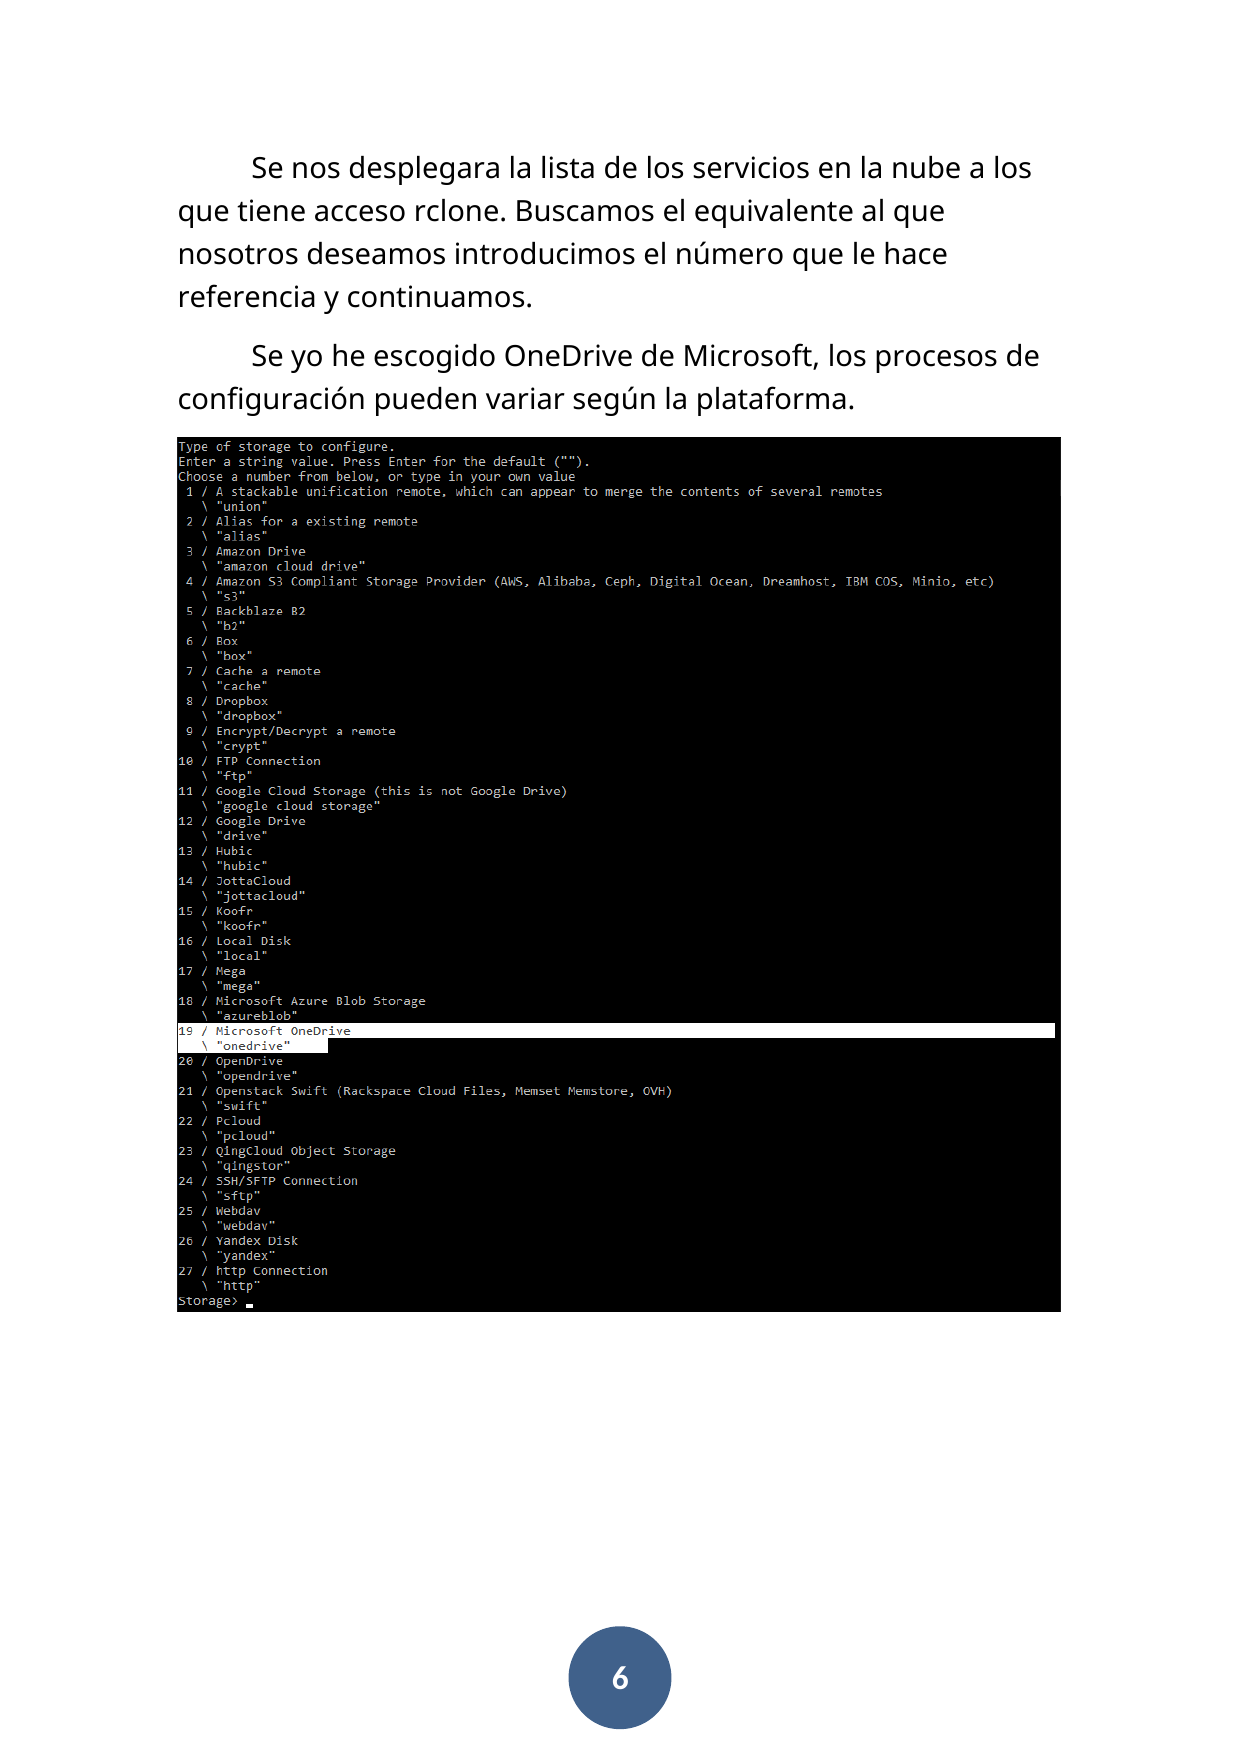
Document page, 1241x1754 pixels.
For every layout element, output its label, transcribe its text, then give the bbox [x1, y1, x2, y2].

text Se yo he escogido OneDrive de Microsoft, los procesos de configuración pueden variar según la plataforma. [177, 336, 1063, 418]
picture [177, 437, 1061, 1312]
text Se nos desplegara la lista de los servicios en la nube a los que tiene acceso rclone. Buscamos el equivalente al que nosotros deseamos introducimos el número que le hace referencia y continuamos. [177, 148, 1063, 316]
